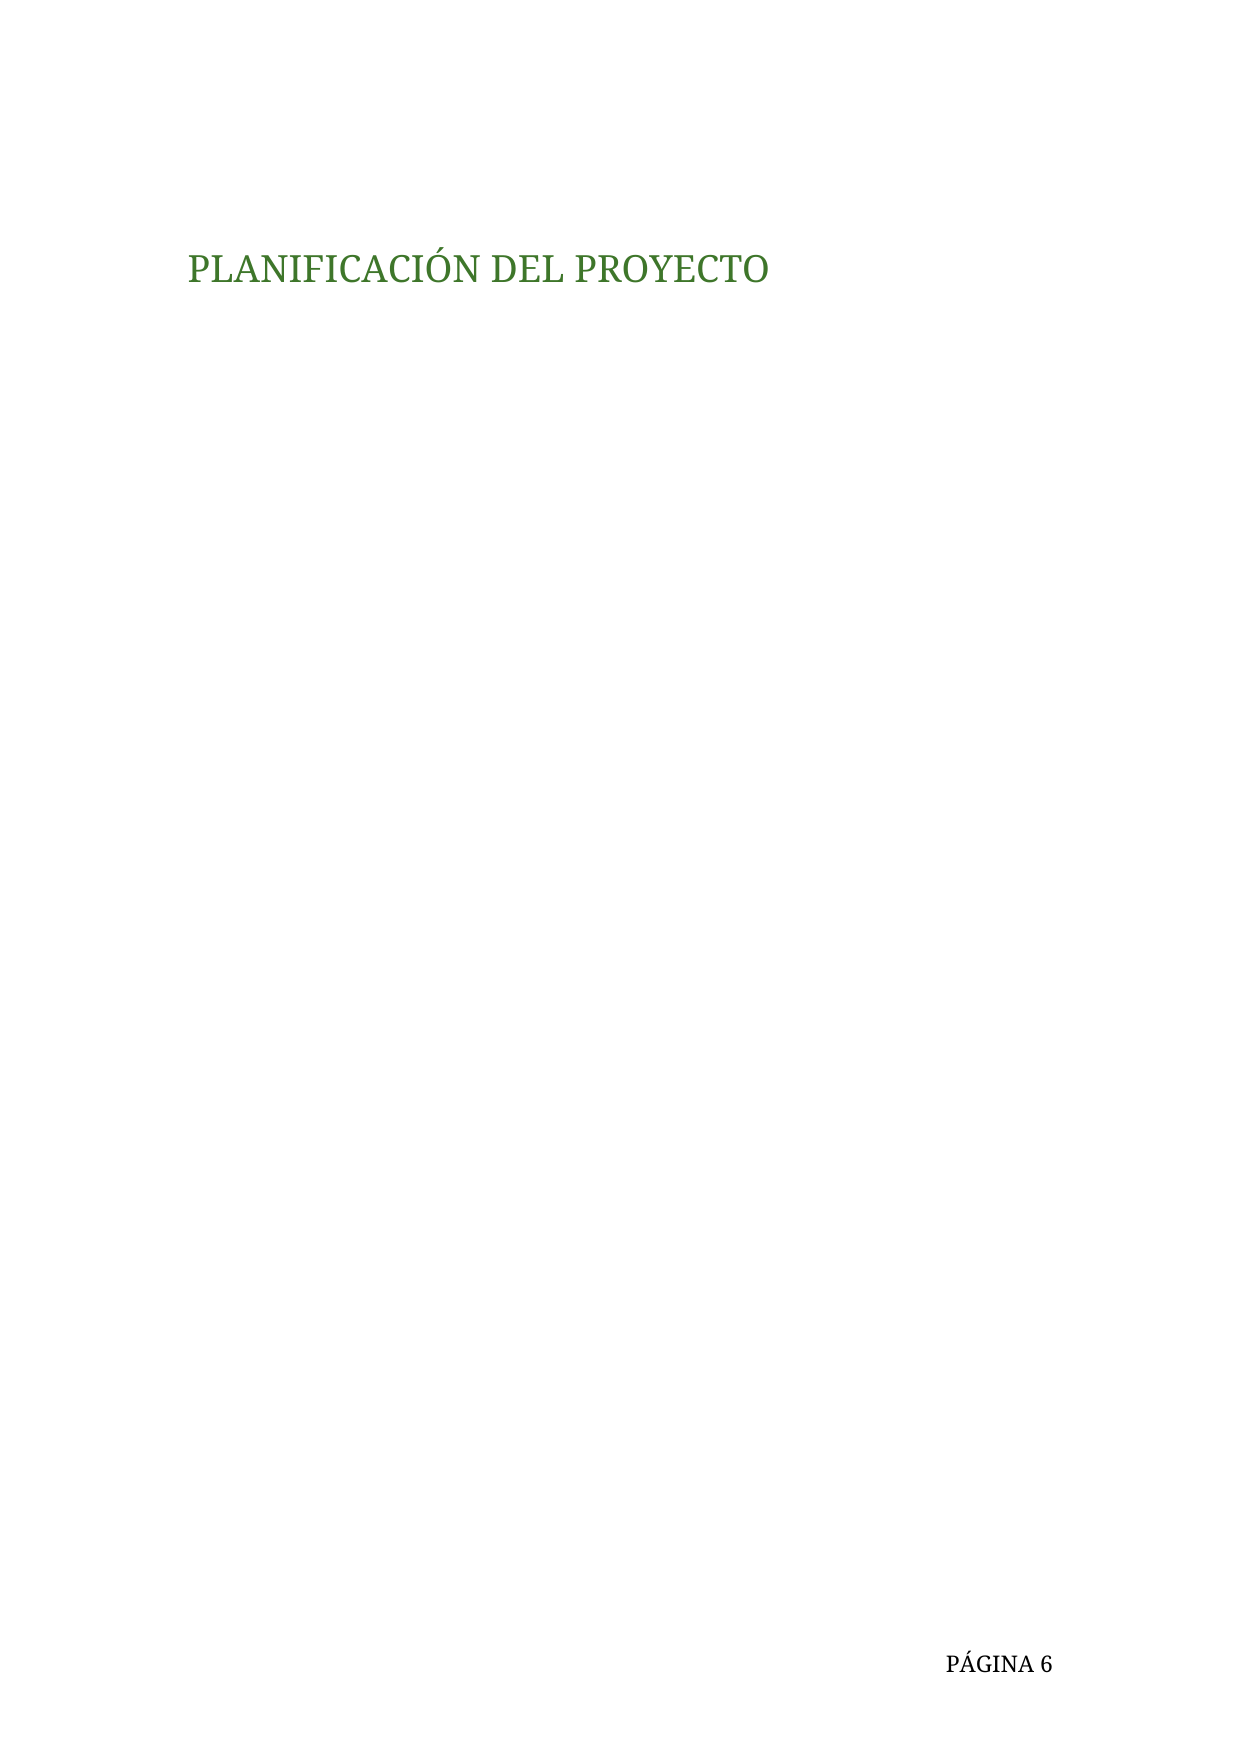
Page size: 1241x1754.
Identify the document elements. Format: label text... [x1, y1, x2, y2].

subtitle PLANIFICACIÓN DEL PROYECTO [187, 242, 1053, 293]
